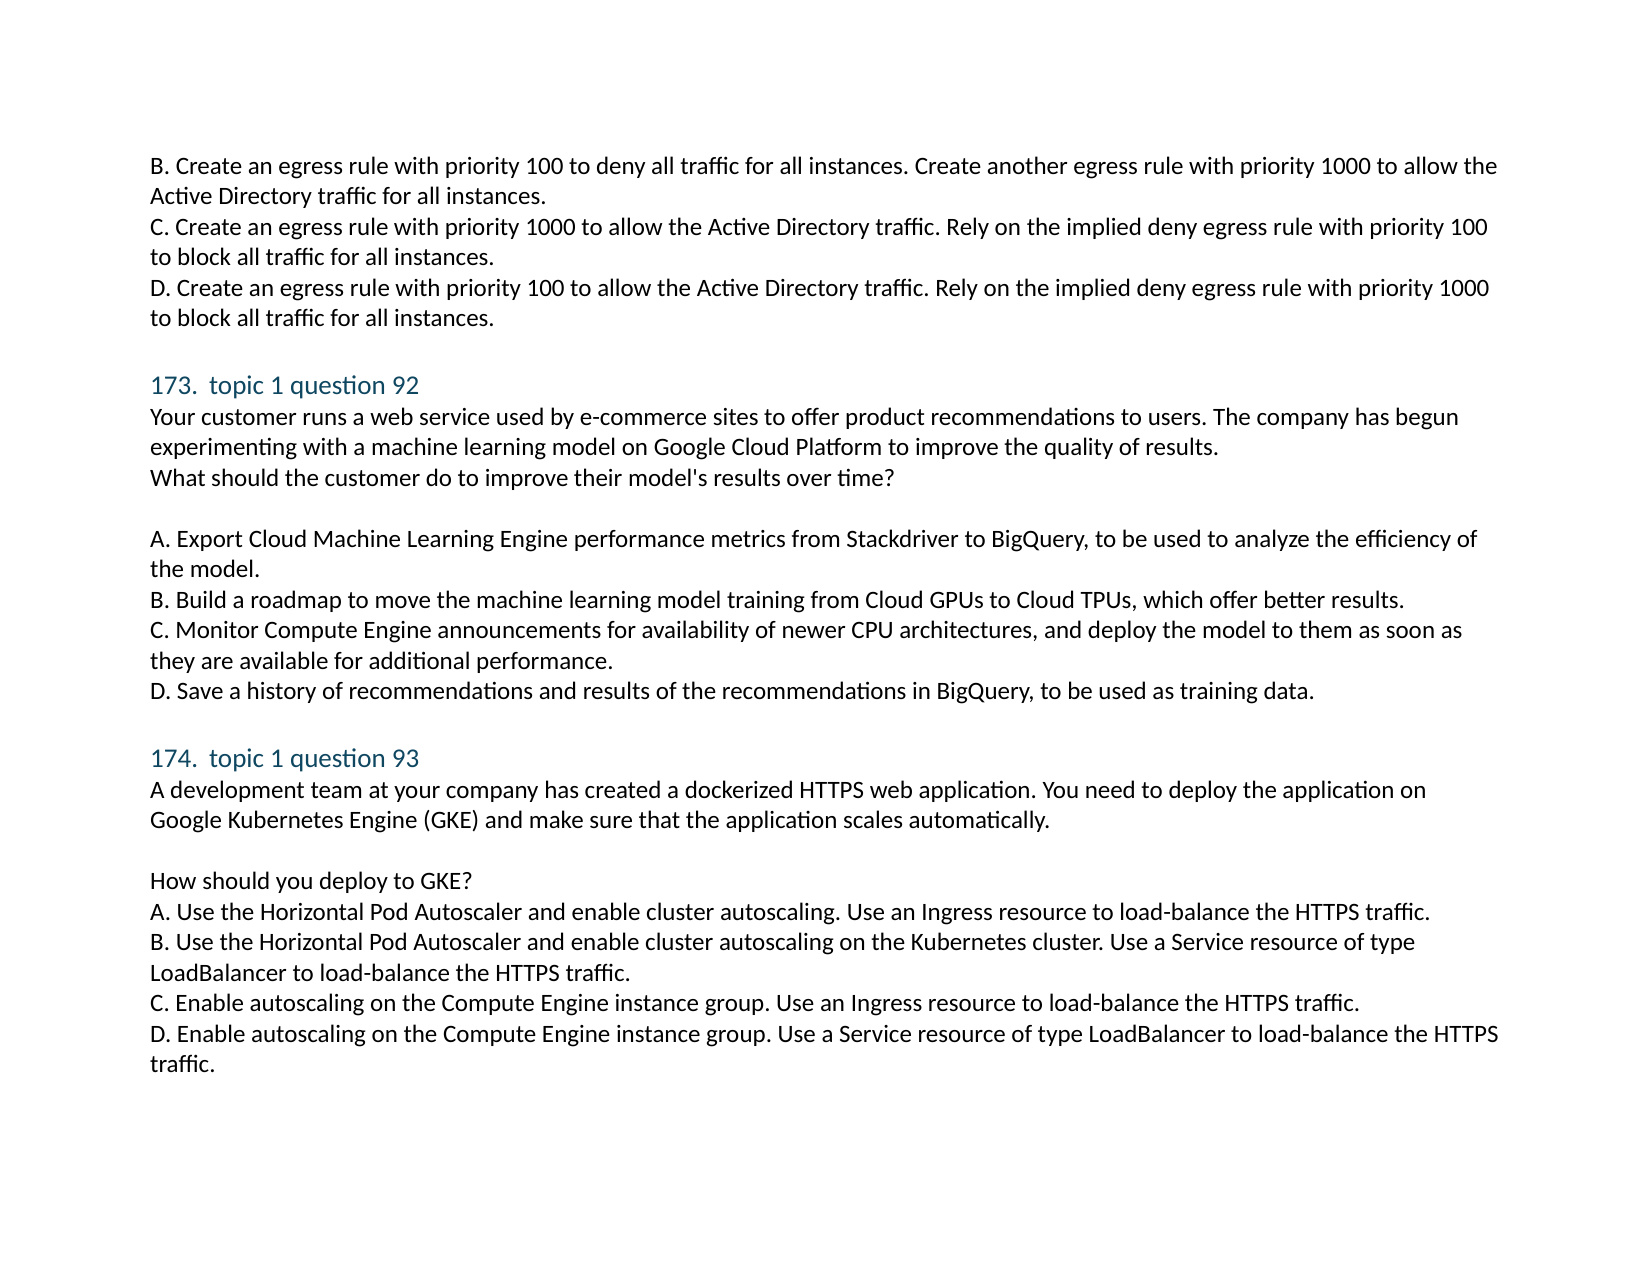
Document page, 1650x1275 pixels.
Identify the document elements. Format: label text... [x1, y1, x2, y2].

text topic 1 question 92 [150, 368, 1500, 401]
text C. Monitor Compute Engine announcements for availability of newer CPU architectures, and deploy the model to them as soon as they are available for additional performance. [150, 614, 1500, 676]
text D. Create an egress rule with priority 100 to allow the Active Directory traffic. Rely on the implied deny egress rule with priority 1000 to block all traffic for all instances. [150, 272, 1500, 333]
text C. Enable autoscaling on the Compute Engine instance group. Use an Ingress resource to load-balance the HTTPS traffic. [150, 987, 1500, 1018]
text B. Use the Horizontal Pod Autoscaler and enable cluster autoscaling on the Kubernetes cluster. Use a Service resource of type LoadBalancer to load-balance the HTTPS traffic. [150, 926, 1500, 987]
text topic 1 question 93 [150, 741, 1500, 774]
text D. Enable autoscaling on the Compute Engine instance group. Use a Service resource of type LoadBalancer to load-balance the HTTPS traffic. [150, 1018, 1500, 1079]
text B. Build a roadmap to move the machine learning model training from Cloud GPUs to Cloud TPUs, which offer better results. [150, 584, 1500, 614]
text A. Export Cloud Machine Learning Engine performance metrics from Stackdriver to BigQuery, to be used to analyze the efficiency of the model. [150, 523, 1500, 584]
text What should the customer do to improve their model's results over time? [150, 462, 1500, 492]
text A. Use the Horizontal Pod Autoscaler and enable cluster autoscaling. Use an Ingress resource to load-balance the HTTPS traffic. [150, 896, 1500, 926]
text C. Create an egress rule with priority 1000 to allow the Active Directory traffic. Rely on the implied deny egress rule with priority 100 to block all traffic for all instances. [150, 211, 1500, 272]
text Your customer runs a web service used by e-commerce sites to offer product recommendations to users. The company has begun experimenting with a machine learning model on Google Cloud Platform to improve the quality of results. [150, 401, 1500, 462]
text D. Save a history of recommendations and results of the recommendations in BigQuery, to be used as training data. [150, 676, 1500, 706]
text How should you deploy to GKE? [150, 865, 1500, 896]
text A development team at your company has created a dockerized HTTPS web application. You need to deploy the application on Google Kubernetes Engine (GKE) and make sure that the application scales automatically. [150, 774, 1500, 835]
text B. Create an egress rule with priority 100 to deny all traffic for all instances. Create another egress rule with priority 1000 to allow the Active Directory traffic for all instances. [150, 150, 1500, 211]
